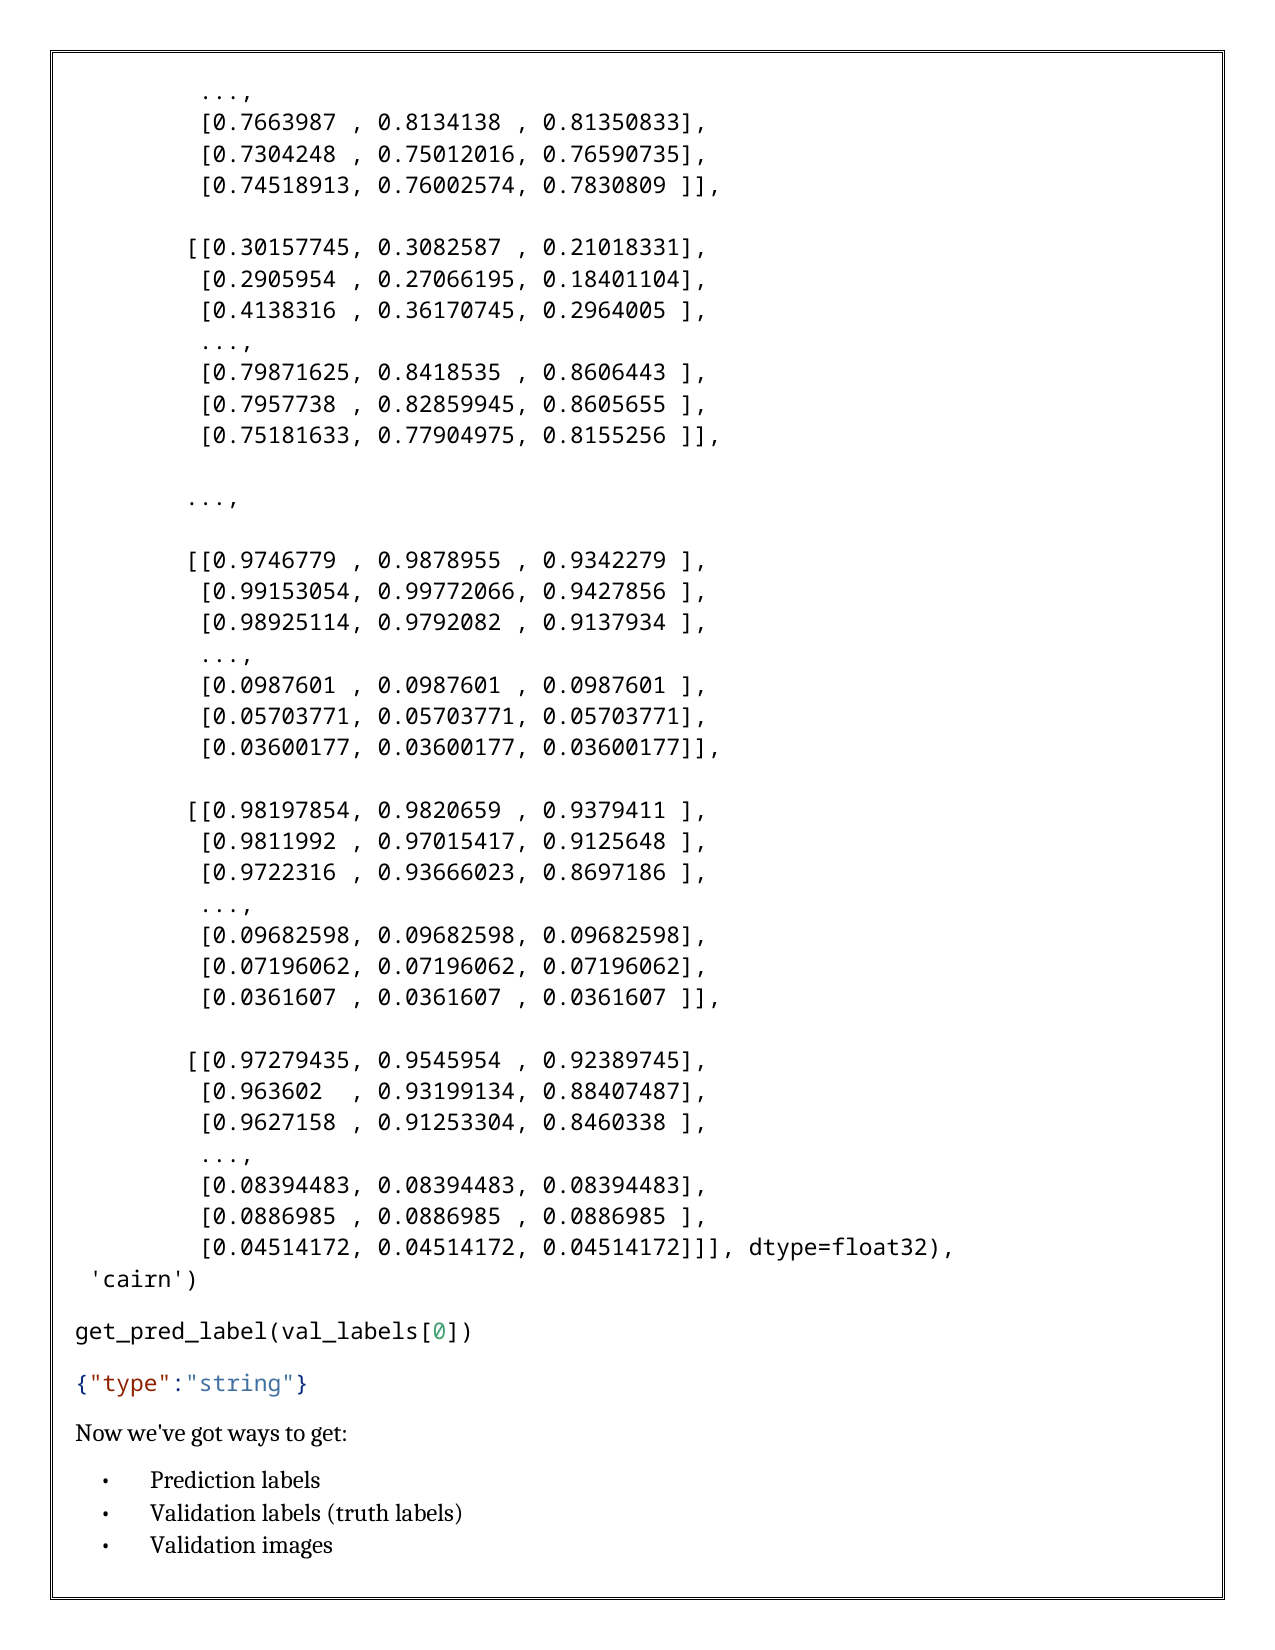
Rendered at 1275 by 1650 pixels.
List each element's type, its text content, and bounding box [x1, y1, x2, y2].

text Now we've got ways to get: [75, 1419, 1200, 1447]
text {"type":"string"} [75, 1367, 1200, 1398]
text get_pred_label(val_labels[0]) [75, 1314, 1200, 1346]
list Validation labels (truth labels) [100, 1499, 1200, 1527]
list Prediction labels [100, 1466, 1200, 1495]
list Validation images [100, 1531, 1200, 1560]
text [75, 75, 1200, 1294]
